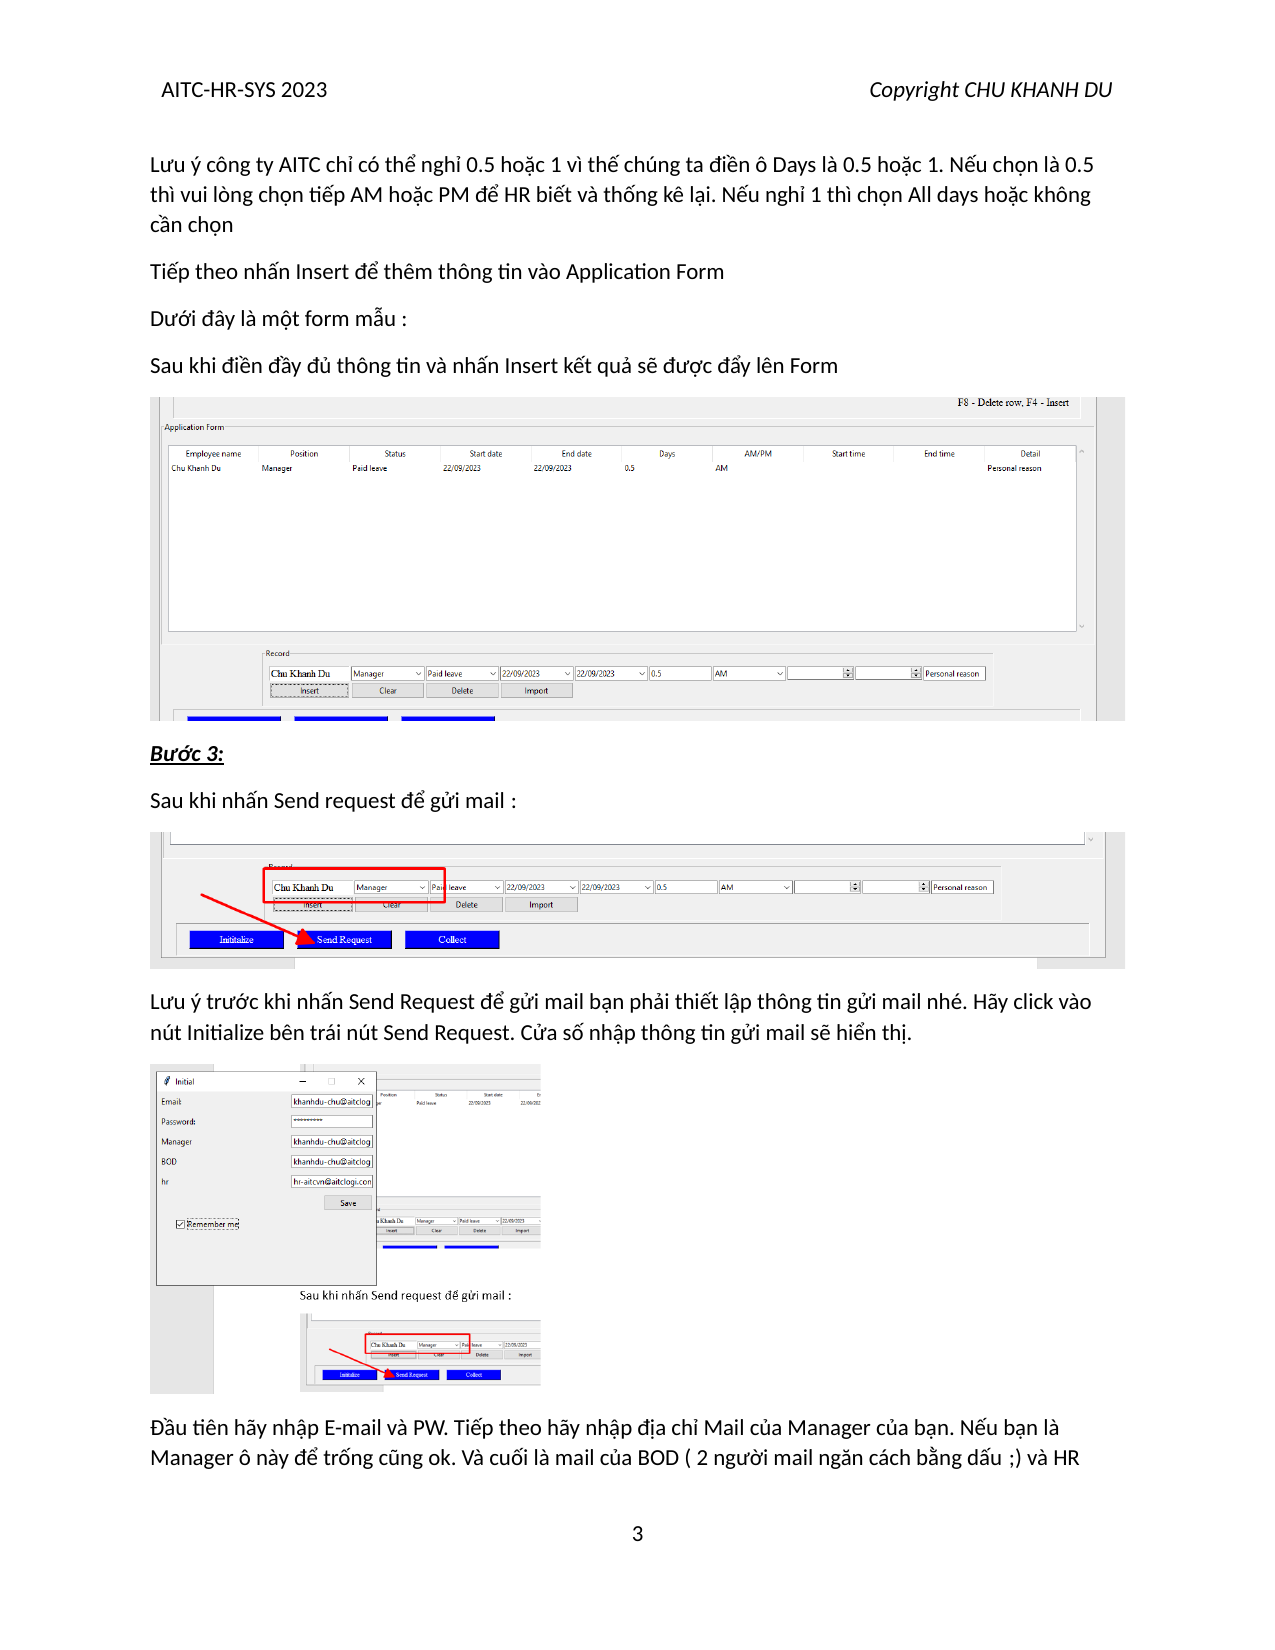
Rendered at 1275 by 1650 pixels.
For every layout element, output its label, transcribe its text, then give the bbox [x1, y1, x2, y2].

picture [150, 832, 1125, 969]
text Dưới đây là một form mẫu : [150, 304, 1125, 332]
text Lưu ý công ty AITC chỉ có thể nghỉ 0.5 hoặc 1 vì thế chúng ta điền ô Days là 0.5 hoặc 1. Nếu chọn là 0.5 thì vui lòng chọn tiếp AM hoặc PM để HR biết và thống kê lại. Nếu nghỉ 1 thì chọn All days hoặc không cần chọn [150, 150, 1125, 238]
text Sau khi điền đầy đủ thông tin và nhấn Insert kết quả sẽ được đẩy lên Form [150, 351, 1125, 379]
text Sau khi nhấn Send request để gửi mail : [150, 786, 1125, 814]
picture [150, 1064, 541, 1394]
text Tiếp theo nhấn Insert để thêm thông tin vào Application Form [150, 257, 1125, 285]
picture [150, 397, 1125, 721]
text Bước 3: [150, 739, 1125, 767]
text Đầu tiên hãy nhập E-mail và PW. Tiếp theo hãy nhập địa chỉ Mail của Manager của bạn. Nếu bạn là Manager ô này để trống cũng ok. Và cuối là mail của BOD ( 2 người mail ngăn cách bằng dấu ;) và HR [150, 1413, 1125, 1471]
text Lưu ý trước khi nhấn Send Request để gửi mail bạn phải thiết lập thông tin gửi mail nhé. Hãy click vào nút Initialize bên trái nút Send Request. Cửa số nhập thông tin gửi mail sẽ hiển thị. [150, 987, 1125, 1046]
